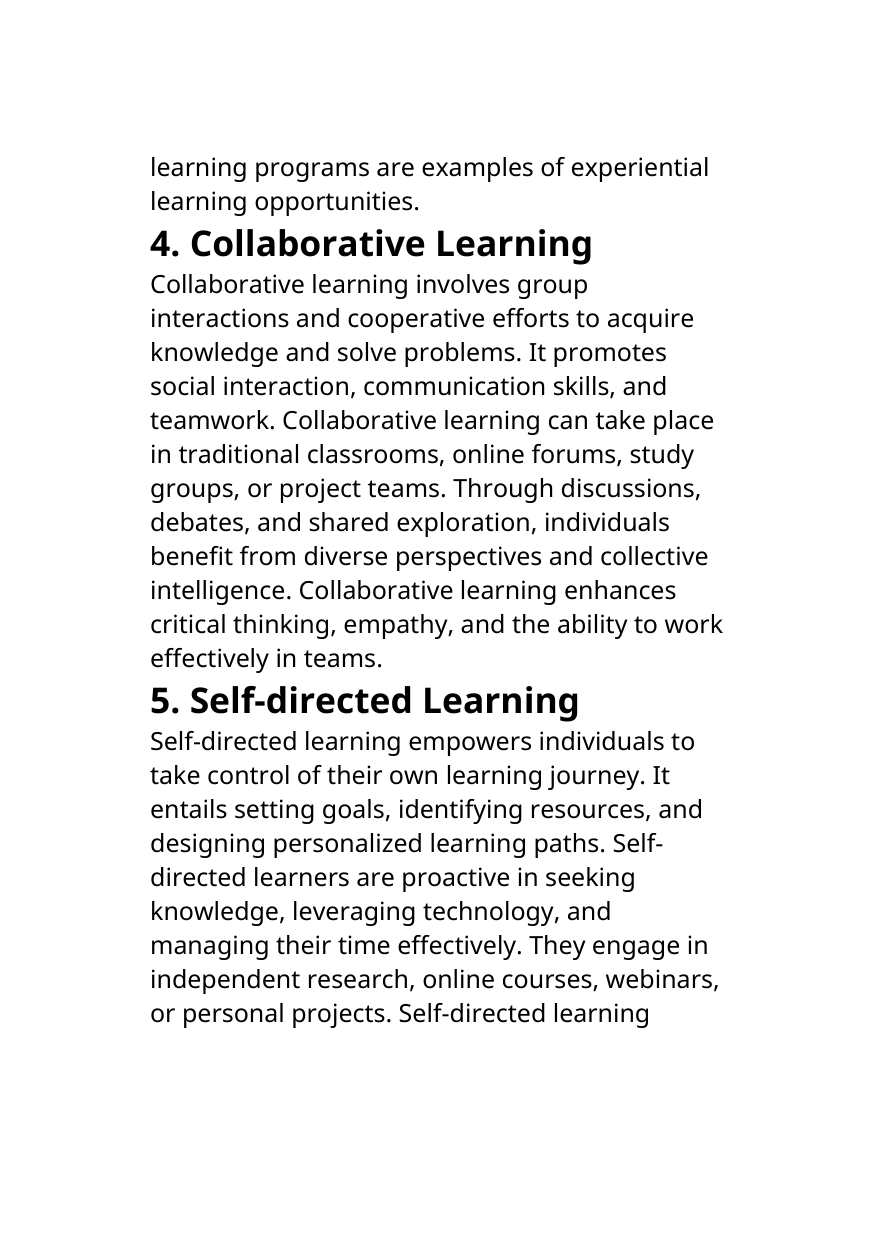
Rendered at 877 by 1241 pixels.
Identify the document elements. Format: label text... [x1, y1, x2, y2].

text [150, 723, 727, 1030]
text Collaborative learning involves group interactions and cooperative efforts to acquire knowledge and solve problems. It promotes social interaction, communication skills, and teamwork. Collaborative learning can take place in traditional classrooms, online forums, study groups, or project teams. Through discussions, debates, and shared exploration, individuals benefit from diverse perspectives and collective intelligence. Collaborative learning enhances critical thinking, empathy, and the ability to work effectively in teams. [150, 266, 727, 675]
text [150, 150, 727, 218]
subtitle 4. Collaborative Learning [150, 218, 727, 266]
subtitle 5. Self-directed Learning [150, 675, 727, 723]
